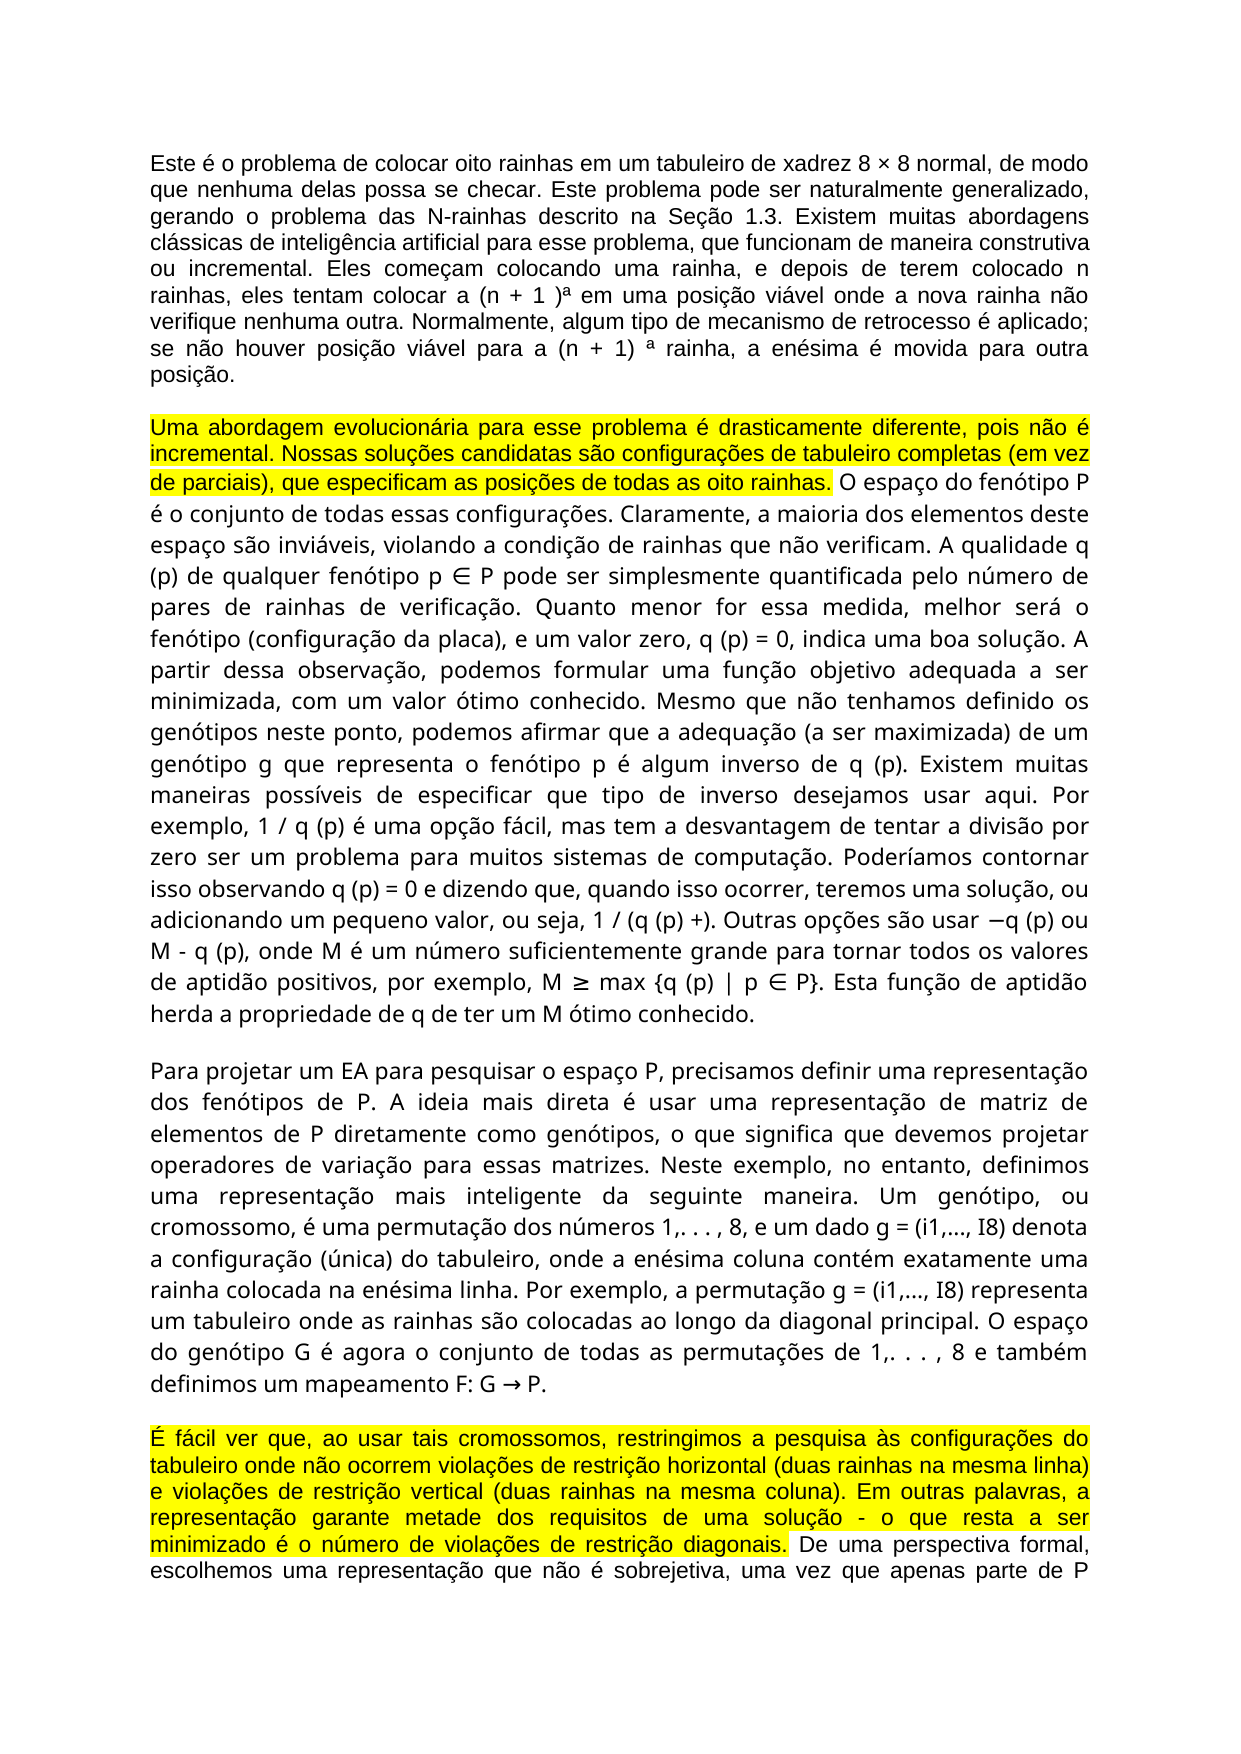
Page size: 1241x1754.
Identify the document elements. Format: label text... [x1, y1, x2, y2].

text Uma abordagem evolucionária para esse problema é drasticamente diferente, pois não é incremental. Nossas soluções candidatas são configurações de tabuleiro completas (em vez de parciais), que especificam as posições de todas as oito rainhas. O espaço do fenótipo P é o conjunto de todas essas configurações. Claramente, a maioria dos elementos deste espaço são inviáveis, violando a condição de rainhas que não verificam. A qualidade q (p) de qualquer fenótipo p ∈ P pode ser simplesmente quantificada pelo número de pares de rainhas de verificação. Quanto menor for essa medida, melhor será o fenótipo (configuração da placa), e um valor zero, q (p) = 0, indica uma boa solução. A partir dessa observação, podemos formular uma função objetivo adequada a ser minimizada, com um valor ótimo conhecido. Mesmo que não tenhamos definido os genótipos neste ponto, podemos afirmar que a adequação (a ser maximizada) de um genótipo g que representa o fenótipo p é algum inverso de q (p). Existem muitas maneiras possíveis de especificar que tipo de inverso desejamos usar aqui. Por exemplo, 1 / q (p) é uma opção fácil, mas tem a desvantagem de tentar a divisão por zero ser um problema para muitos sistemas de computação. Poderíamos contornar isso observando q (p) = 0 e dizendo que, quando isso ocorrer, teremos uma solução, ou adicionando um pequeno valor, ou seja, 1 / (q (p) +). Outras opções são usar −q (p) ou M - q (p), onde M é um número suficientemente grande para tornar todos os valores de aptidão positivos, por exemplo, M ≥ max {q (p) | p ∈ P}. Esta função de aptidão herda a propriedade de q de ter um M ótimo conhecido. [150, 466, 1090, 1029]
text Este é o problema de colocar oito rainhas em um tabuleiro de xadrez 8 × 8 normal, de modo que nenhuma delas possa se checar. Este problema pode ser naturalmente generalizado, gerando o problema das N-rainhas descrito na Seção 1.3. Existem muitas abordagens clássicas de inteligência artificial para esse problema, que funcionam de maneira construtiva ou incremental. Eles começam colocando uma rainha, e depois de terem colocado n rainhas, eles tentam colocar a (n + 1 )ª em uma posição viável onde a nova rainha não verifique nenhuma outra. Normalmente, algum tipo de mecanismo de retrocesso é aplicado; se não houver posição viável para a (n + 1) ª rainha, a enésima é movida para outra posição. [150, 150, 1090, 387]
text Para projetar um EA para pesquisar o espaço P, precisamos definir uma representação dos fenótipos de P. A ideia mais direta é usar uma representação de matriz de elementos de P diretamente como genótipos, o que significa que devemos projetar operadores de variação para essas matrizes. Neste exemplo, no entanto, definimos uma representação mais inteligente da seguinte maneira. Um genótipo, ou cromossomo, é uma permutação dos números 1,. . . , 8, e um dado g = (i1,..., I8) denota a configuração (única) do tabuleiro, onde a enésima coluna contém exatamente uma rainha colocada na enésima linha. Por exemplo, a permutação g = (i1,..., I8) representa um tabuleiro onde as rainhas são colocadas ao longo da diagonal principal. O espaço do genótipo G é agora o conjunto de todas as permutações de 1,. . . , 8 e também definimos um mapeamento F: G → P. [150, 1055, 1090, 1399]
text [150, 1531, 1090, 1583]
